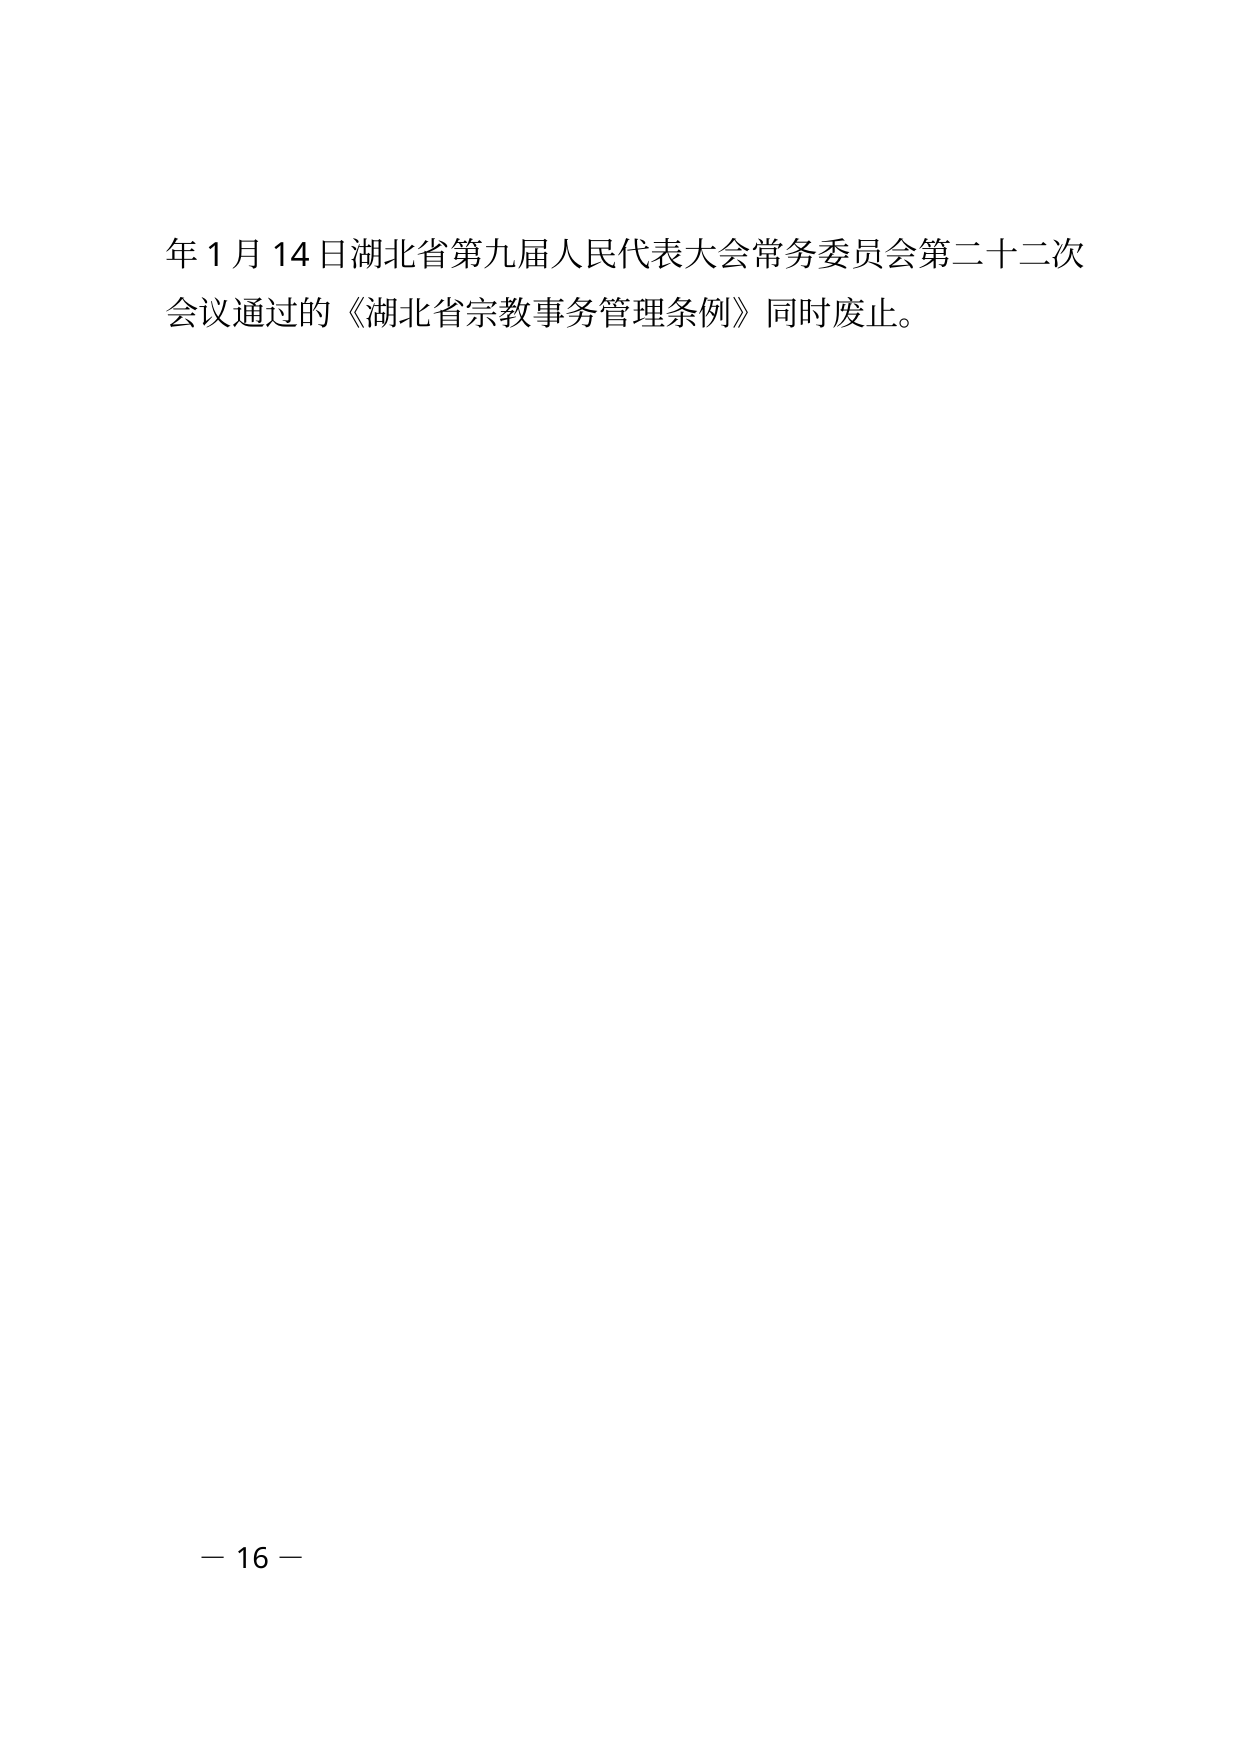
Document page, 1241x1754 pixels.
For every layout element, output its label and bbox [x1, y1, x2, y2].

text [165, 218, 1087, 337]
